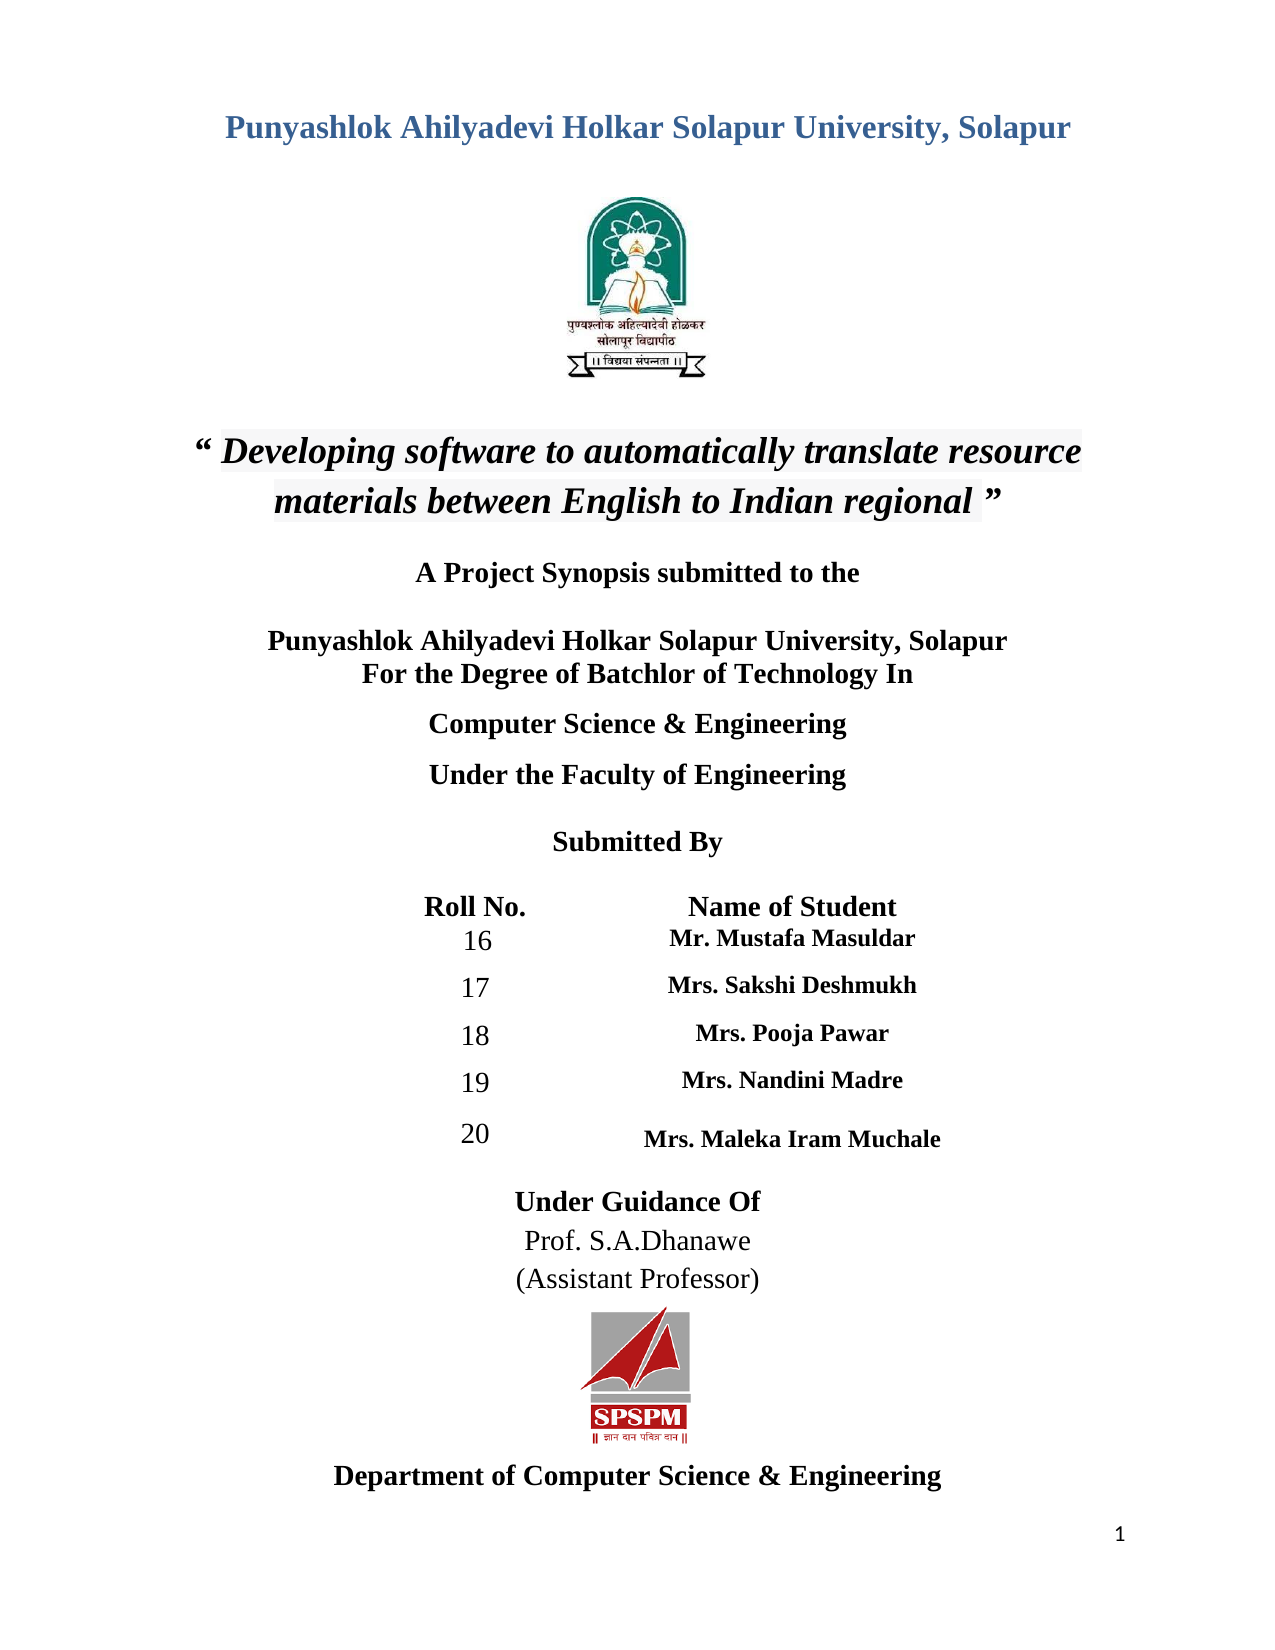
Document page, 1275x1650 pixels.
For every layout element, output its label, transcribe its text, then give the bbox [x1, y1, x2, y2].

text Under Guidance Of [150, 1184, 1125, 1218]
table_cell 17 [342, 970, 608, 1017]
table_header Name of Student [608, 888, 977, 922]
text Submitted By [150, 824, 1125, 857]
table_cell 18 [342, 1017, 608, 1064]
text A Project Synopsis submitted to the [150, 556, 1125, 589]
table_cell Mrs. Nandini Madre Mrs. Maleka Iram Muchale [608, 1064, 977, 1163]
text Computer Science & Engineering [150, 707, 1125, 740]
table_cell 16 [342, 923, 608, 970]
text Punyashlok Ahilyadevi Holkar Solapur University, Solapur [150, 623, 1125, 656]
table_cell Mrs. Sakshi Deshmukh [608, 970, 977, 1017]
text “ Developing software to automatically translate resource materials between English to Indian regional ” [150, 429, 1125, 522]
table_header Roll No. [342, 888, 608, 922]
table_cell 19 20 [342, 1064, 608, 1163]
text (Assistant Professor) [150, 1262, 1125, 1295]
subtitle Punyashlok Ahilyadevi Holkar Solapur University, Solapur [225, 108, 1125, 146]
table_cell Mrs. Pooja Pawar [608, 1017, 977, 1064]
picture [577, 1300, 698, 1454]
text Under the Faculty of Engineering [150, 757, 1125, 790]
text For the Degree of Batchlor of Technology In [150, 656, 1125, 690]
picture [566, 197, 711, 379]
text Prof. S.A.Dhanawe [150, 1223, 1125, 1257]
text Department of Computer Science & Engineering [150, 1458, 1125, 1491]
table_cell Mr. Mustafa Masuldar [608, 923, 977, 970]
